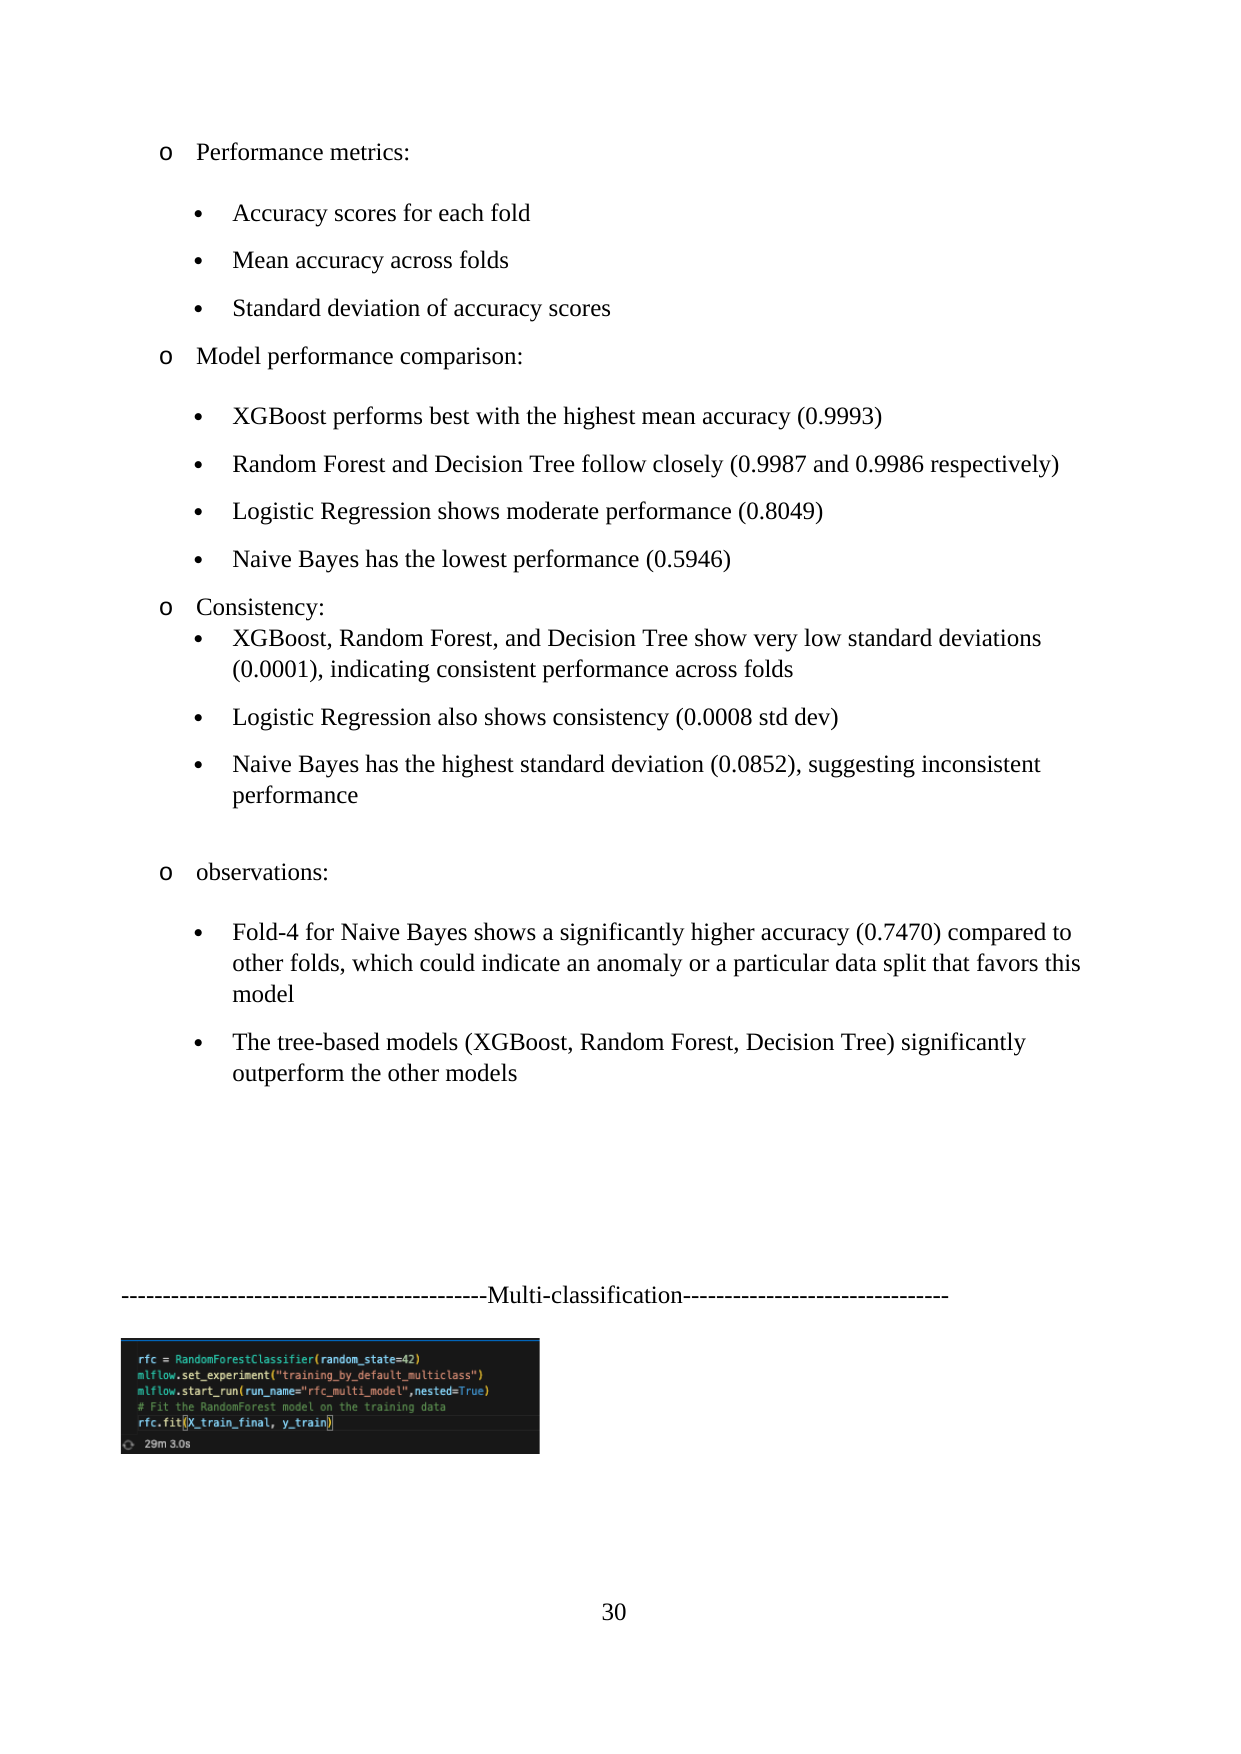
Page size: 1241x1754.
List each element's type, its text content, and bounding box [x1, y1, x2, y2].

picture [120, 1338, 540, 1454]
list Performance metrics: [158, 137, 1107, 168]
list Random Forest and Decision Tree follow closely (0.9987 and 0.9986 respectively) [194, 449, 1107, 477]
list Model performance comparison: [158, 341, 1107, 372]
text --------------------------------------------Multi-classification-------------------------------- [121, 1280, 1107, 1309]
list Naive Bayes has the lowest performance (0.5946) [194, 544, 1107, 573]
list Naive Bayes has the highest standard deviation (0.0852), suggesting inconsistent performance [194, 749, 1107, 809]
list observations: [158, 857, 1107, 888]
list Consistency: [158, 592, 1107, 623]
list Logistic Regression shows moderate performance (0.8049) [194, 496, 1107, 525]
list The tree-based models (XGBoost, Random Forest, Decision Tree) significantly outperform the other models [194, 1027, 1107, 1087]
list Standard deviation of accuracy scores [194, 293, 1107, 322]
list Fold-4 for Naive Bayes shows a significantly higher accuracy (0.7470) compared to other folds, which could indicate an anomaly or a particular data split that favors this model [194, 917, 1107, 1008]
list Mean accuracy across folds [194, 245, 1107, 274]
list Accuracy scores for each fold [194, 198, 1107, 226]
list XGBoost performs best with the highest mean accuracy (0.9993) [194, 401, 1107, 430]
list Logistic Regression also shows consistency (0.0008 std dev) [194, 702, 1107, 731]
list XGBoost, Random Forest, and Decision Tree show very low standard deviations (0.0001), indicating consistent performance across folds [194, 623, 1107, 683]
